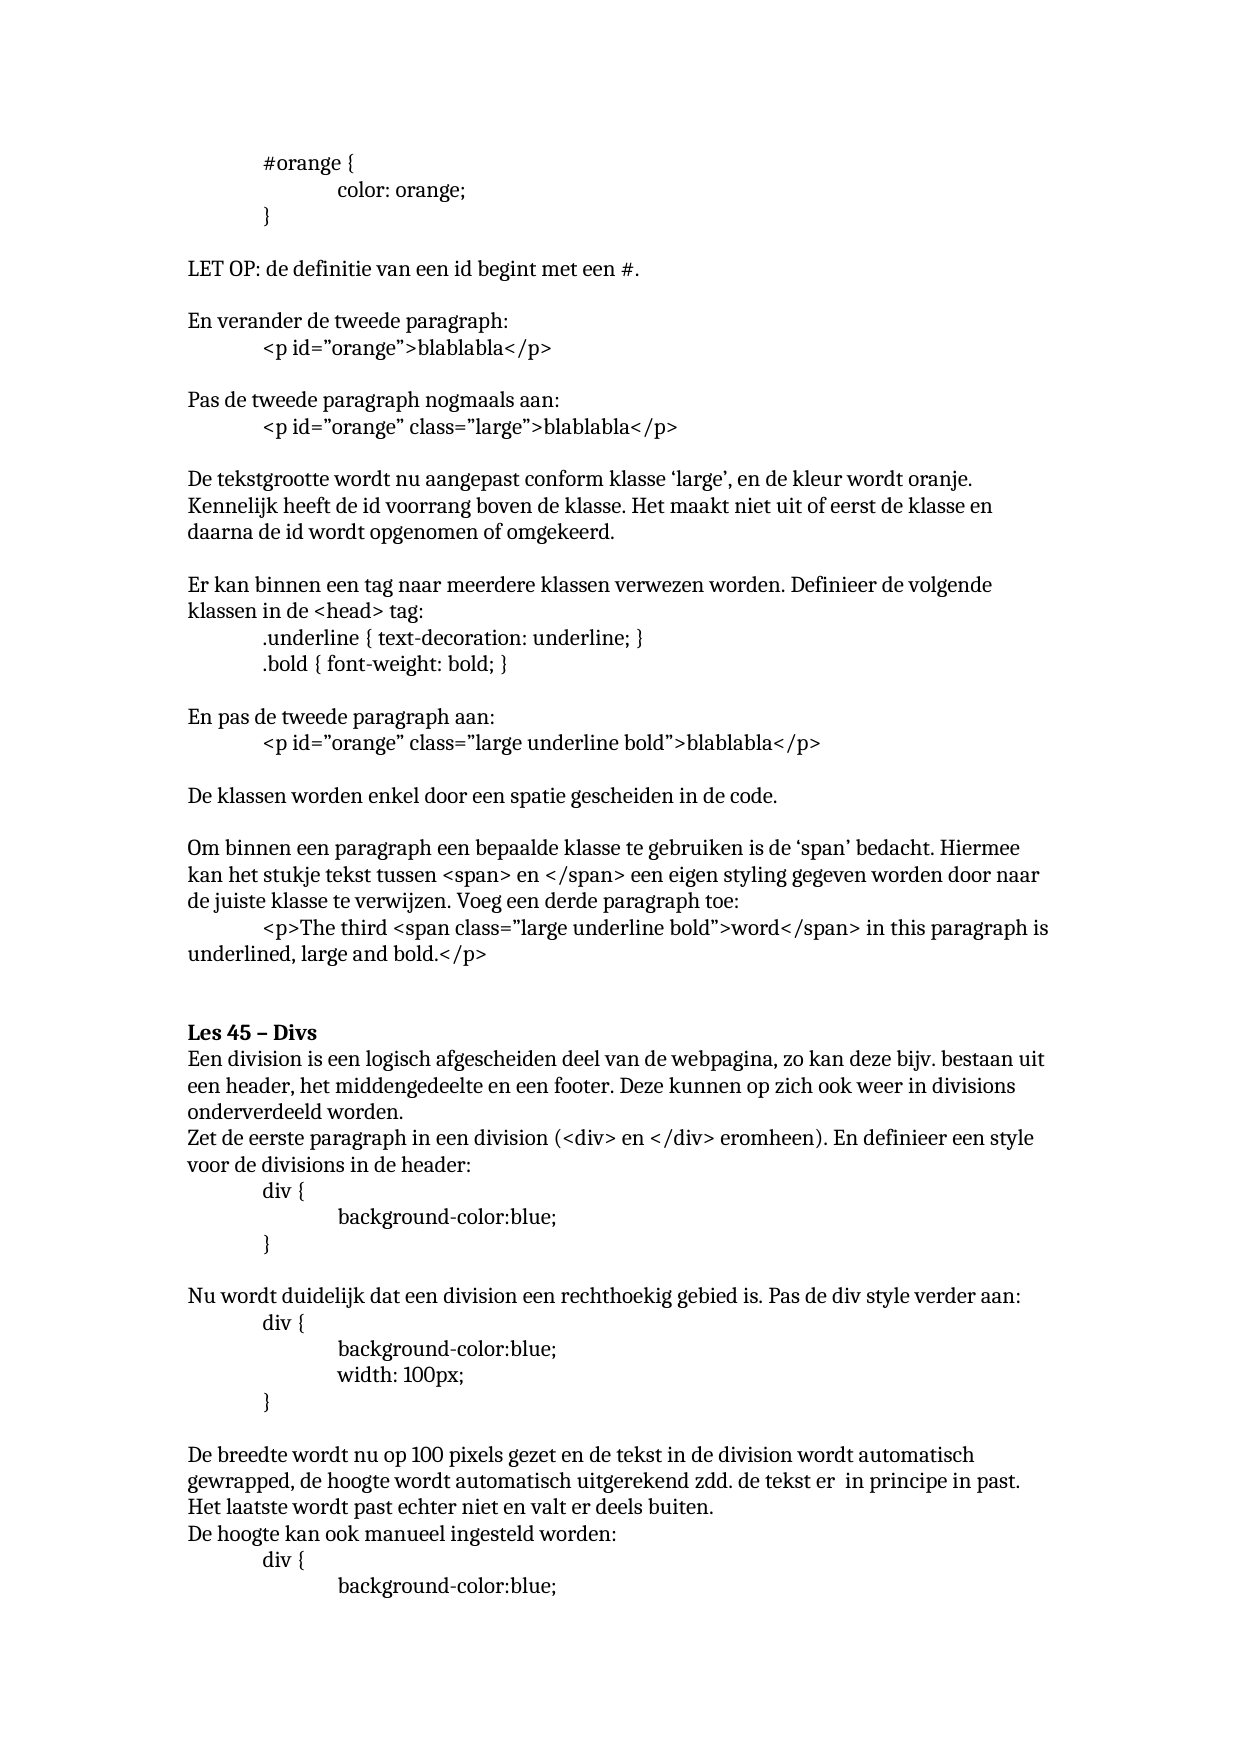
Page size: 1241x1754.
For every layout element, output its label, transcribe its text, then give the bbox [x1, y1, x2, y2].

text Een division is een logisch afgescheiden deel van de webpagina, zo kan deze bijv. bestaan uit een header, het middengedeelte en een footer. Deze kunnen op zich ook weer in divisions onderverdeeld worden. [187, 1046, 1053, 1125]
text Om binnen een paragraph een bepaalde klasse te gebruiken is de ‘span’ bedacht. Hiermee kan het stukje tekst tussen <span> en </span> een eigen styling gegeven worden door naar de juiste klasse te verwijzen. Voeg een derde paragraph toe: [187, 835, 1053, 914]
text background-color:blue; [187, 1204, 1053, 1231]
text Zet de eerste paragraph in een division (<div> en </div> eromheen). En definieer een style voor de divisions in de header: [187, 1125, 1053, 1178]
text #orange { [187, 150, 1053, 176]
text div { [187, 1547, 1053, 1573]
text Er kan binnen een tag naar meerdere klassen verwezen worden. Definieer de volgende klassen in de <head> tag: [187, 572, 1053, 624]
text <p id=”orange” class=”large”>blablabla</p> [187, 413, 1053, 440]
text } [187, 203, 1053, 229]
text } [187, 1231, 1053, 1257]
text De klassen worden enkel door een spatie gescheiden in de code. [187, 782, 1053, 809]
text LET OP: de definitie van een id begint met een #. [187, 255, 1053, 282]
text color: orange; [187, 176, 1053, 203]
text <p id=”orange”>blablabla</p> [187, 334, 1053, 361]
text De tekstgrootte wordt nu aangepast conform klasse ‘large’, en de kleur wordt oranje. Kennelijk heeft de id voorrang boven de klasse. Het maakt niet uit of eerst de klasse en daarna de id wordt opgenomen of omgekeerd. [187, 466, 1053, 545]
text De hoogte kan ook manueel ingesteld worden: [187, 1520, 1053, 1547]
text .underline { text-decoration: underline; } [187, 624, 1053, 651]
text background-color:blue; [187, 1336, 1053, 1362]
text En verander de tweede paragraph: [187, 308, 1053, 334]
text Nu wordt duidelijk dat een division een rechthoekig gebied is. Pas de div style verder aan: [187, 1283, 1053, 1309]
text En pas de tweede paragraph aan: [187, 703, 1053, 730]
text width: 100px; [187, 1362, 1053, 1389]
text Pas de tweede paragraph nogmaals aan: [187, 387, 1053, 413]
text <p id=”orange” class=”large underline bold”>blablabla</p> [187, 730, 1053, 756]
text Les 45 – Divs [187, 1020, 1053, 1046]
text div { [187, 1309, 1053, 1336]
text <p>The third <span class=”large underline bold”>word</span> in this paragraph is underlined, large and bold.</p> [187, 914, 1053, 967]
text De breedte wordt nu op 100 pixels gezet en de tekst in de division wordt automatisch gewrapped, de hoogte wordt automatisch uitgerekend zdd. de tekst er in principe in past. Het laatste wordt past echter niet en valt er deels buiten. [187, 1441, 1053, 1520]
text } [187, 1389, 1053, 1415]
text .bold { font-weight: bold; } [187, 651, 1053, 677]
text background-color:blue; [187, 1573, 1053, 1599]
text div { [187, 1178, 1053, 1204]
